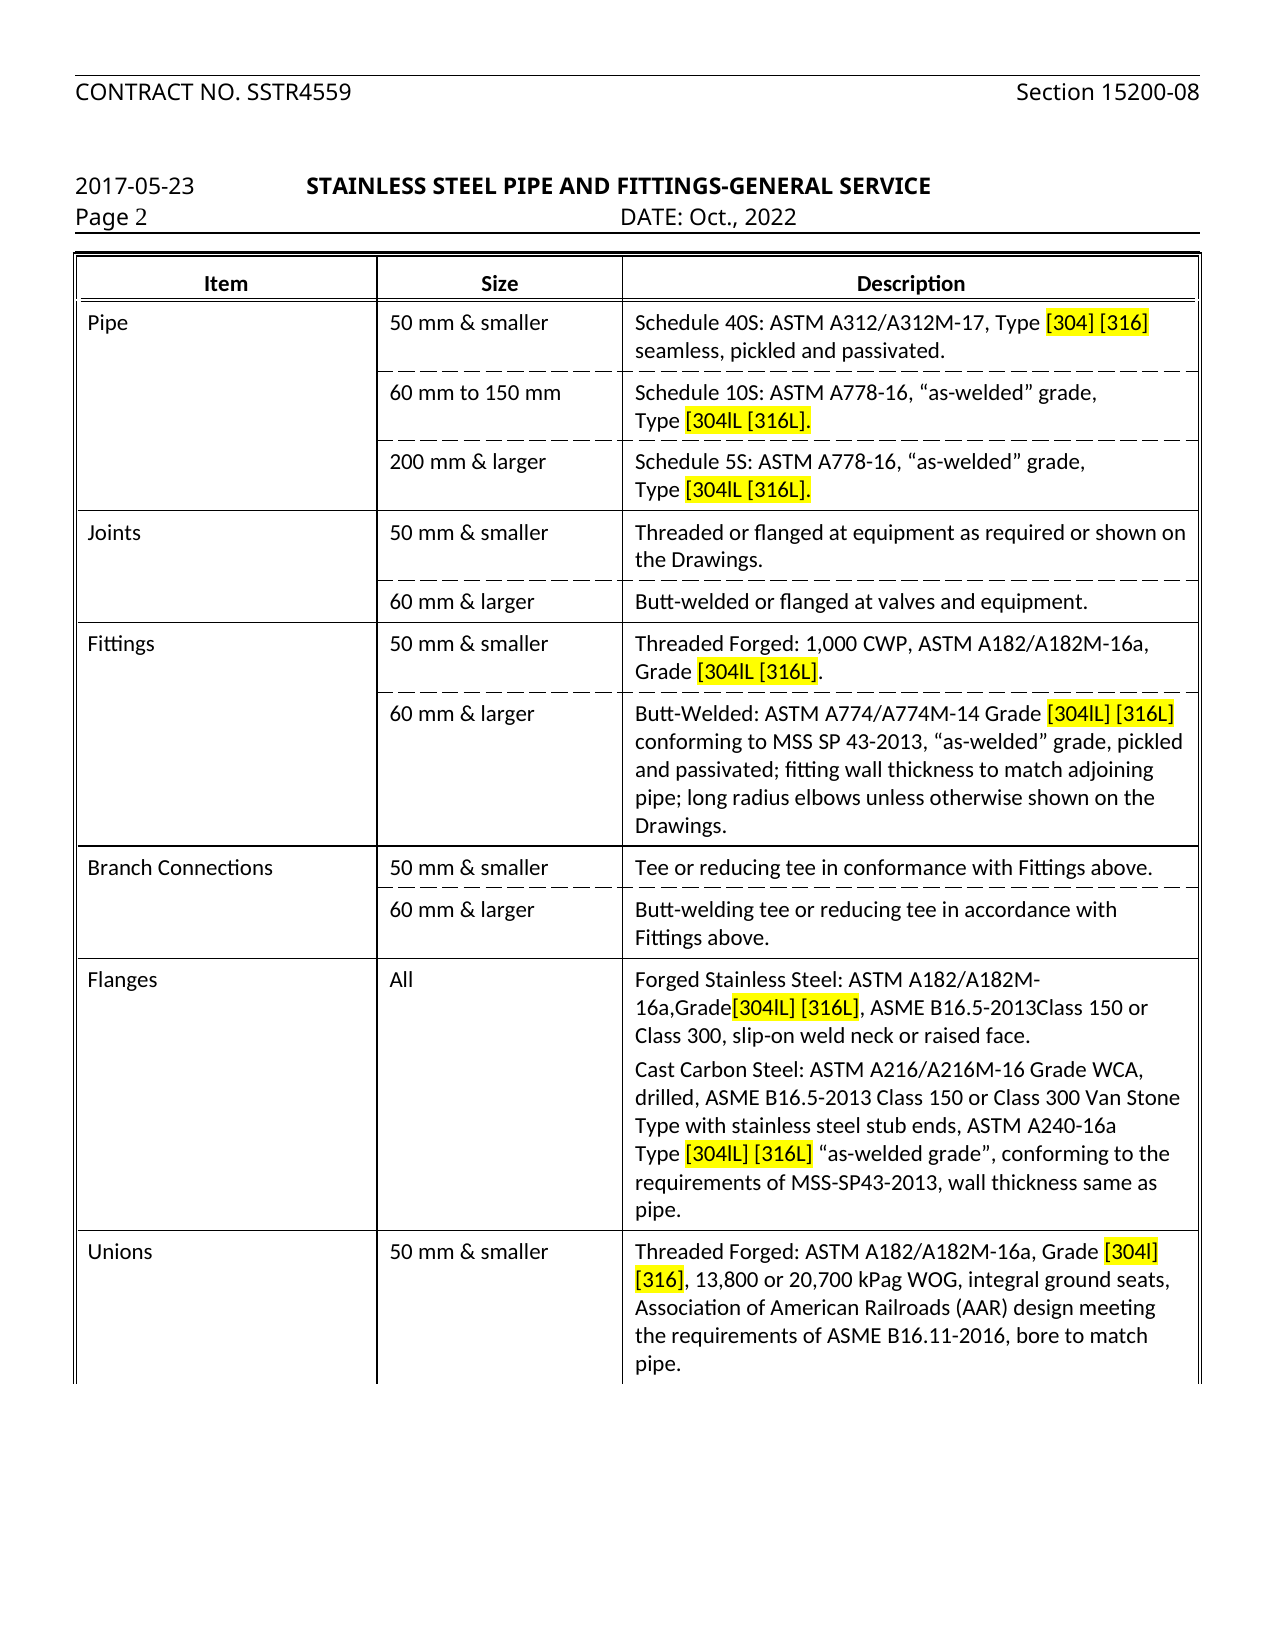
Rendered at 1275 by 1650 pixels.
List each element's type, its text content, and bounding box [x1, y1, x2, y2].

table_cell Joints [77, 511, 376, 621]
table_cell 50 mm & smaller [378, 511, 622, 580]
table_cell Fittings [77, 623, 376, 845]
table_cell Butt-welded or flanged at valves and equipment. [623, 580, 1198, 621]
table_cell Schedule 5S: ASTM A778-16, “as-welded” grade, Type [304lL [316L]. [623, 440, 1198, 510]
table_header Item [77, 257, 376, 297]
table_cell Schedule 10S: ASTM A778-16, “as-welded” grade, Type [304lL [316L]. [623, 371, 1198, 440]
table_cell All [378, 959, 622, 1230]
table_cell 50 mm & smaller [378, 1231, 622, 1383]
table_cell Tee or reducing tee in conformance with Fittings above. [623, 847, 1198, 887]
table_cell Forged Stainless Steel: ASTM A182/A182M-16a,Grade[304lL] [316L], ASME B16.5-2013Class 150 or Class 300, slip-on weld neck or raised face. Cast Carbon Steel: ASTM A216/A216M-16 Grade WCA, drilled, ASME B16.5-2013 Class 150 or Class 300 Van Stone Type with stainless steel stub ends, ASTM A240-16a Type [304lL] [316L] “as-welded grade”, conforming to the requirements of MSS-SP43-2013, wall thickness same as pipe. [623, 959, 1198, 1230]
table_cell Threaded Forged: ASTM A182/A182M-16a, Grade [304l] [316], 13,800 or 20,700 kPag WOG, integral ground seats, Association of American Railroads (AAR) design meeting the requirements of ASME B16.11-2016, bore to match pipe. [623, 1231, 1198, 1383]
table_cell Flanges [77, 959, 376, 1230]
table_cell 200 mm & larger [378, 440, 622, 510]
table_cell Unions [77, 1231, 376, 1383]
table_cell 60 mm to 150 mm [378, 371, 622, 440]
table_cell Threaded or flanged at equipment as required or shown on the Drawings. [623, 511, 1198, 580]
table_header Description [623, 257, 1198, 297]
table_cell 60 mm & larger [378, 887, 622, 957]
table_cell Pipe [75, 298, 376, 510]
table_cell Butt-welding tee or reducing tee in accordance with Fittings above. [623, 887, 1198, 957]
table_header Size [378, 257, 622, 297]
table_cell 50 mm & smaller [378, 623, 622, 692]
table_cell 60 mm & larger [378, 580, 622, 621]
table_cell Butt-Welded: ASTM A774/A774M-14 Grade [304lL] [316L] conforming to MSS SP 43-2013, “as-welded” grade, pickled and passivated; fitting wall thickness to match adjoining pipe; long radius elbows unless otherwise shown on the Drawings. [623, 692, 1198, 845]
table_cell 60 mm & larger [378, 692, 622, 845]
table_cell Branch Connections [77, 846, 376, 957]
table_cell 50 mm & smaller [378, 302, 622, 371]
table_cell Schedule 40S: ASTM A312/A312M-17, Type [304] [316] seamless, pickled and passivated. [623, 298, 1200, 371]
table_cell Threaded Forged: 1,000 CWP, ASTM A182/A182M-16a, Grade [304lL [316L]. [623, 623, 1198, 692]
table_cell 50 mm & smaller [378, 847, 622, 887]
